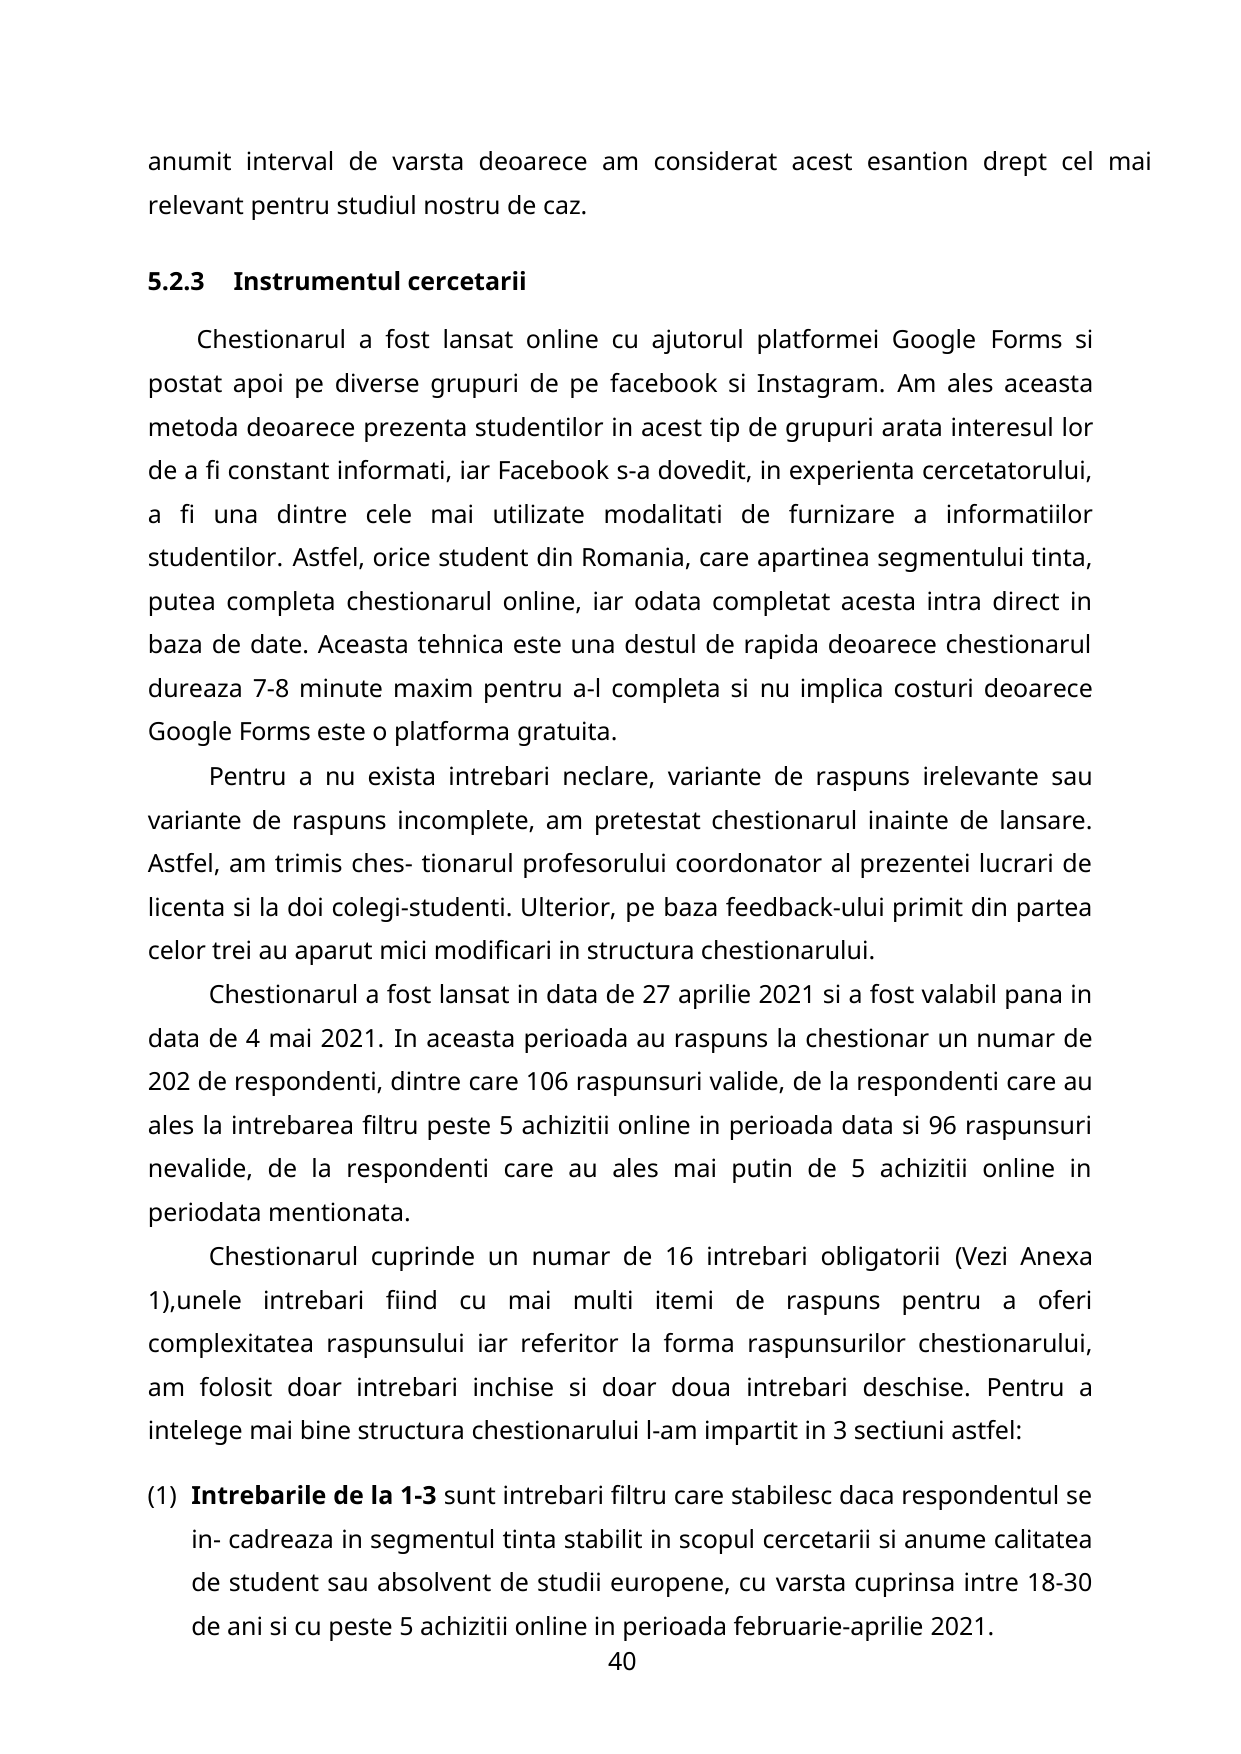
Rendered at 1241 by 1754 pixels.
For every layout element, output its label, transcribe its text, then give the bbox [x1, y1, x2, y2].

text Chestionarul a fost lansat in data de 27 aprilie 2021 si a fost valabil pana in data de 4 mai 2021. In aceasta perioada au raspuns la chestionar un numar de 202 de respondenti, dintre care 106 raspunsuri valide, de la respondenti care au ales la intrebarea filtru peste 5 achizitii online in perioada data si 96 raspunsuri nevalide, de la respondenti care au ales mai putin de 5 achizitii online in periodata mentionata. [148, 977, 1093, 1229]
text anumit interval de varsta deoarece am considerat acest esantion drept cel mai relevant pentru studiul nostru de caz. [148, 144, 1153, 221]
subtitle Instrumentul cercetarii [147, 263, 1153, 297]
text Chestionarul cuprinde un numar de 16 intrebari obligatorii (Vezi Anexa 1),unele intrebari fiind cu mai multi itemi de raspuns pentru a oferi complexitatea raspunsului iar referitor la forma raspunsurilor chestionarului, am folosit doar intrebari inchise si doar doua intrebari deschise. Pentru a intelege mai bine structura chestionarului l-am impartit in 3 sectiuni astfel: [148, 1239, 1093, 1447]
text Pentru a nu exista intrebari neclare, variante de raspuns irelevante sau variante de raspuns incomplete, am pretestat chestionarul inainte de lansare. Astfel, am trimis ches- tionarul profesorului coordonator al prezentei lucrari de licenta si la doi colegi-studenti. Ulterior, pe baza feedback-ului primit din partea celor trei au aparut mici modificari in structura chestionarului. [148, 759, 1093, 967]
list Intrebarile de la 1-3 sunt intrebari filtru care stabilesc daca respondentul se in- cadreaza in segmentul tinta stabilit in scopul cercetarii si anume calitatea de student sau absolvent de studii europene, cu varsta cuprinsa intre 18-30 de ani si cu peste 5 achizitii online in perioada februarie-aprilie 2021. [147, 1478, 1093, 1642]
text Chestionarul a fost lansat online cu ajutorul platformei Google Forms si postat apoi pe diverse grupuri de pe facebook si Instagram. Am ales aceasta metoda deoarece prezenta studentilor in acest tip de grupuri arata interesul lor de a fi constant informati, iar Facebook s-a dovedit, in experienta cercetatorului, a fi una dintre cele mai utilizate modalitati de furnizare a informatiilor studentilor. Astfel, orice student din Romania, care apartinea segmentului tinta, putea completa chestionarul online, iar odata completat acesta intra direct in baza de date. Aceasta tehnica este una destul de rapida deoarece chestionarul dureaza 7-8 minute maxim pentru a-l completa si nu implica costuri deoarece Google Forms este o platforma gratuita. [148, 322, 1093, 748]
